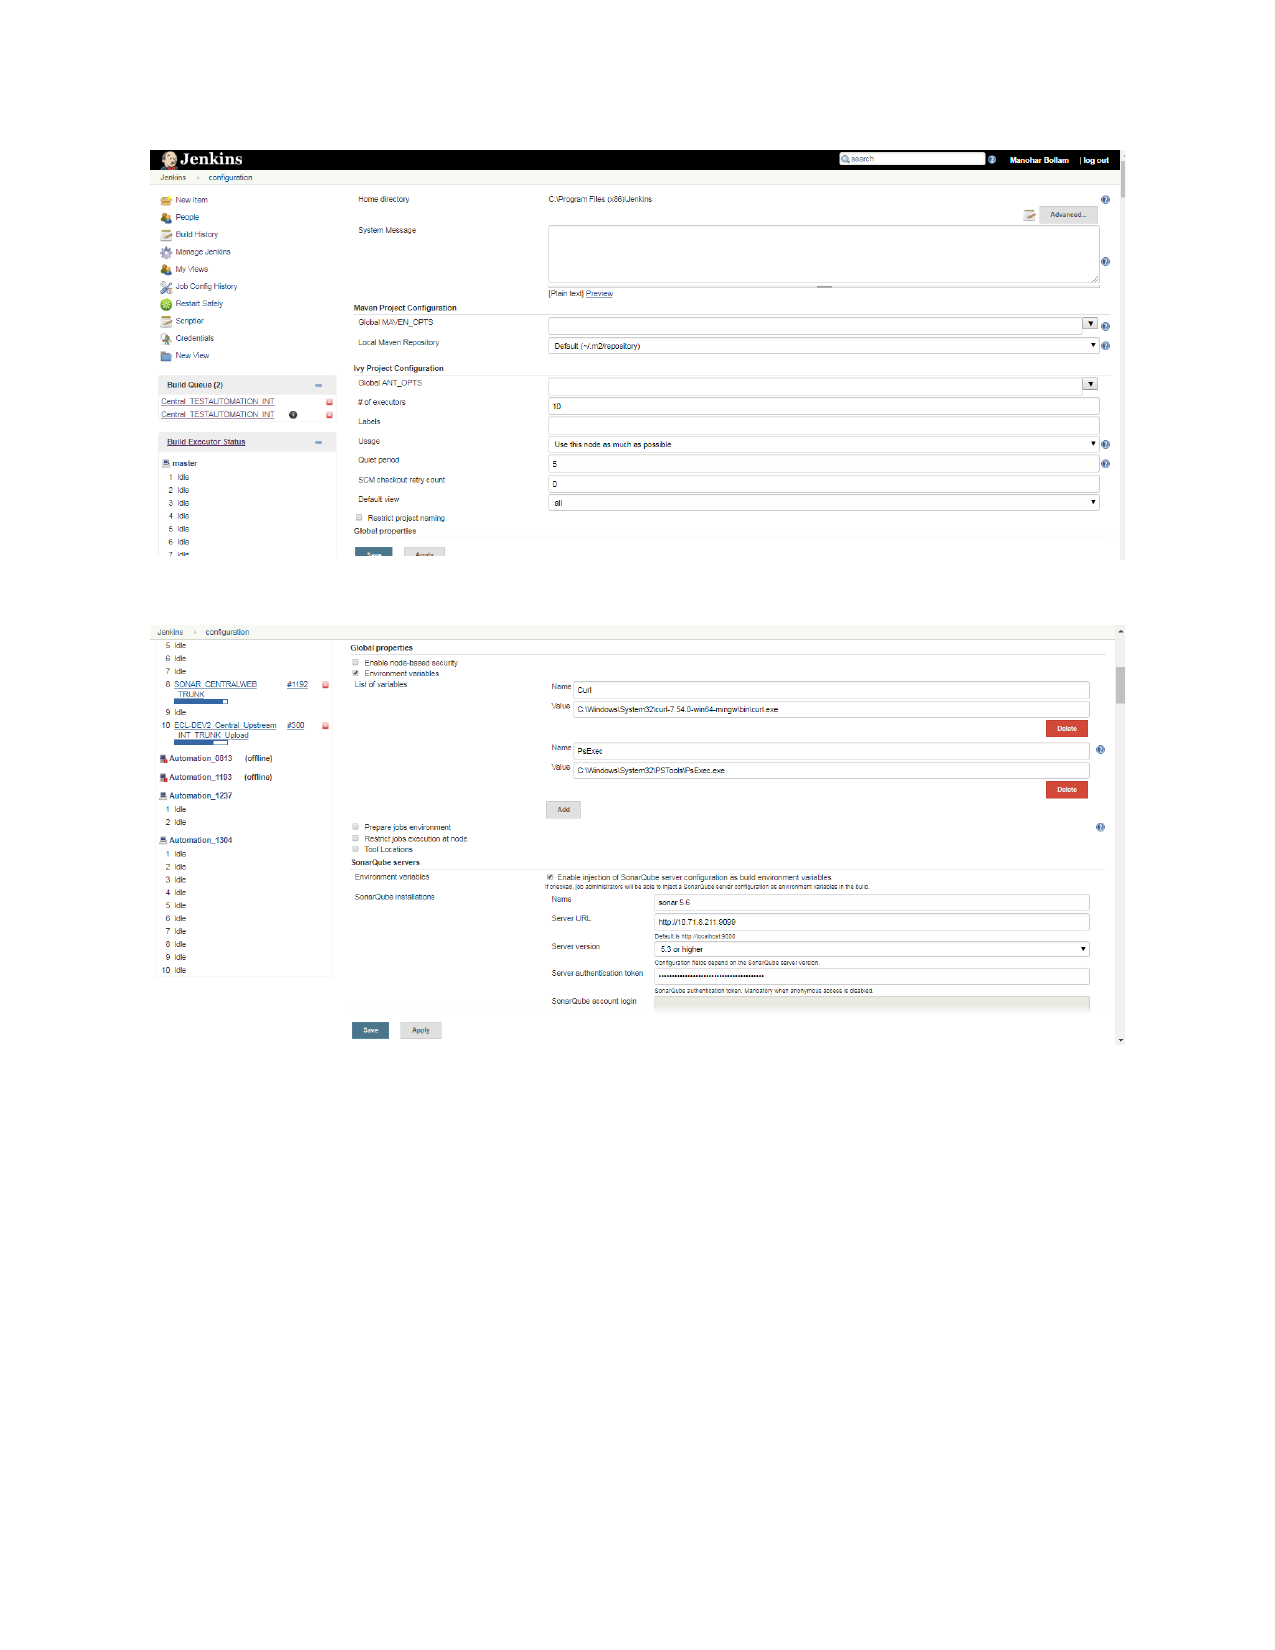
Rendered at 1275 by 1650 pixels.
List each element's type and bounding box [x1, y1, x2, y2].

picture [150, 625, 1125, 1045]
picture [150, 150, 1125, 560]
